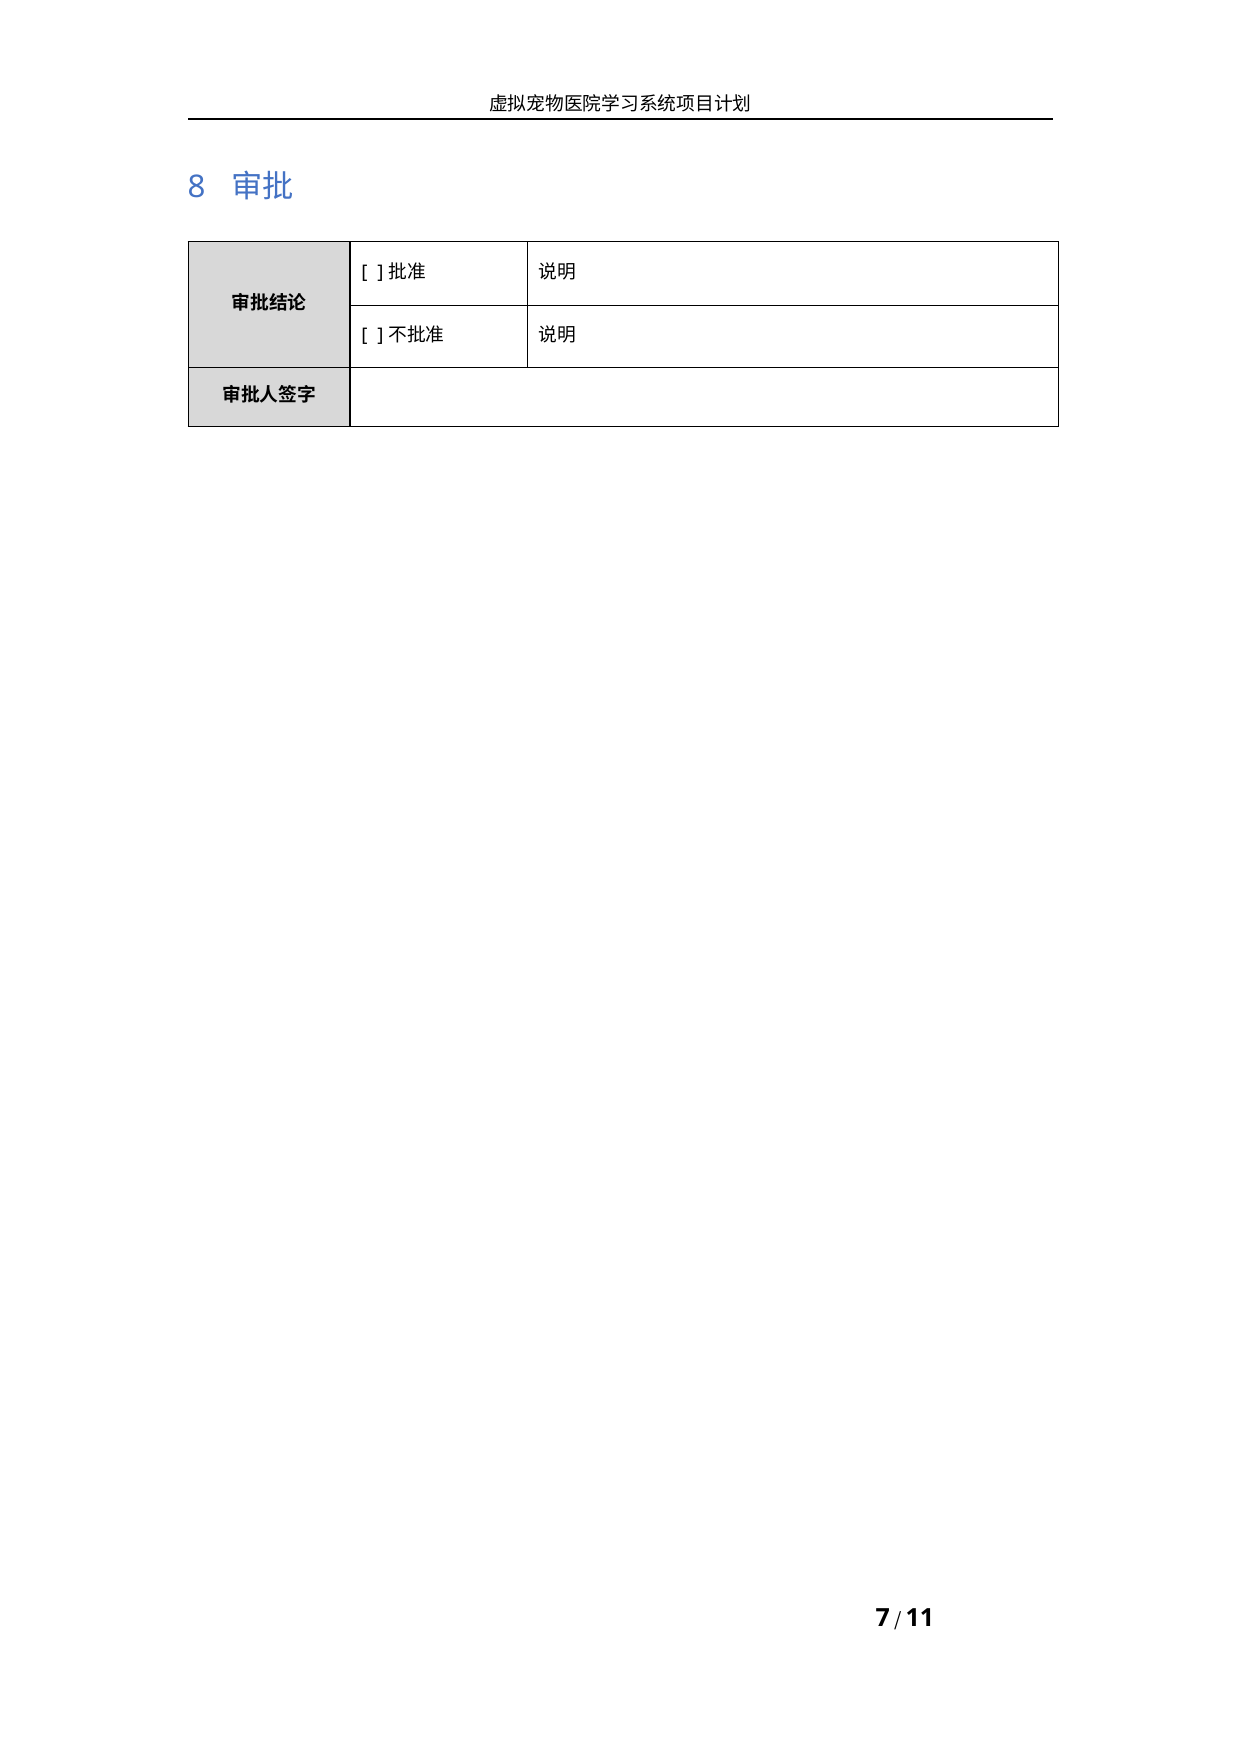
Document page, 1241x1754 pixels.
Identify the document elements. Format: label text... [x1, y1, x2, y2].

table_header 审批结论 [189, 242, 349, 367]
subtitle 审批 [187, 162, 1053, 207]
table_cell [ ] 不批准 [351, 306, 527, 367]
table_cell 审批人签字 [189, 368, 349, 426]
table_header 说明 [528, 242, 1058, 305]
table_cell 说明 [528, 306, 1058, 367]
table_header [ ] 批准 [351, 242, 527, 305]
table_cell [351, 368, 1058, 426]
